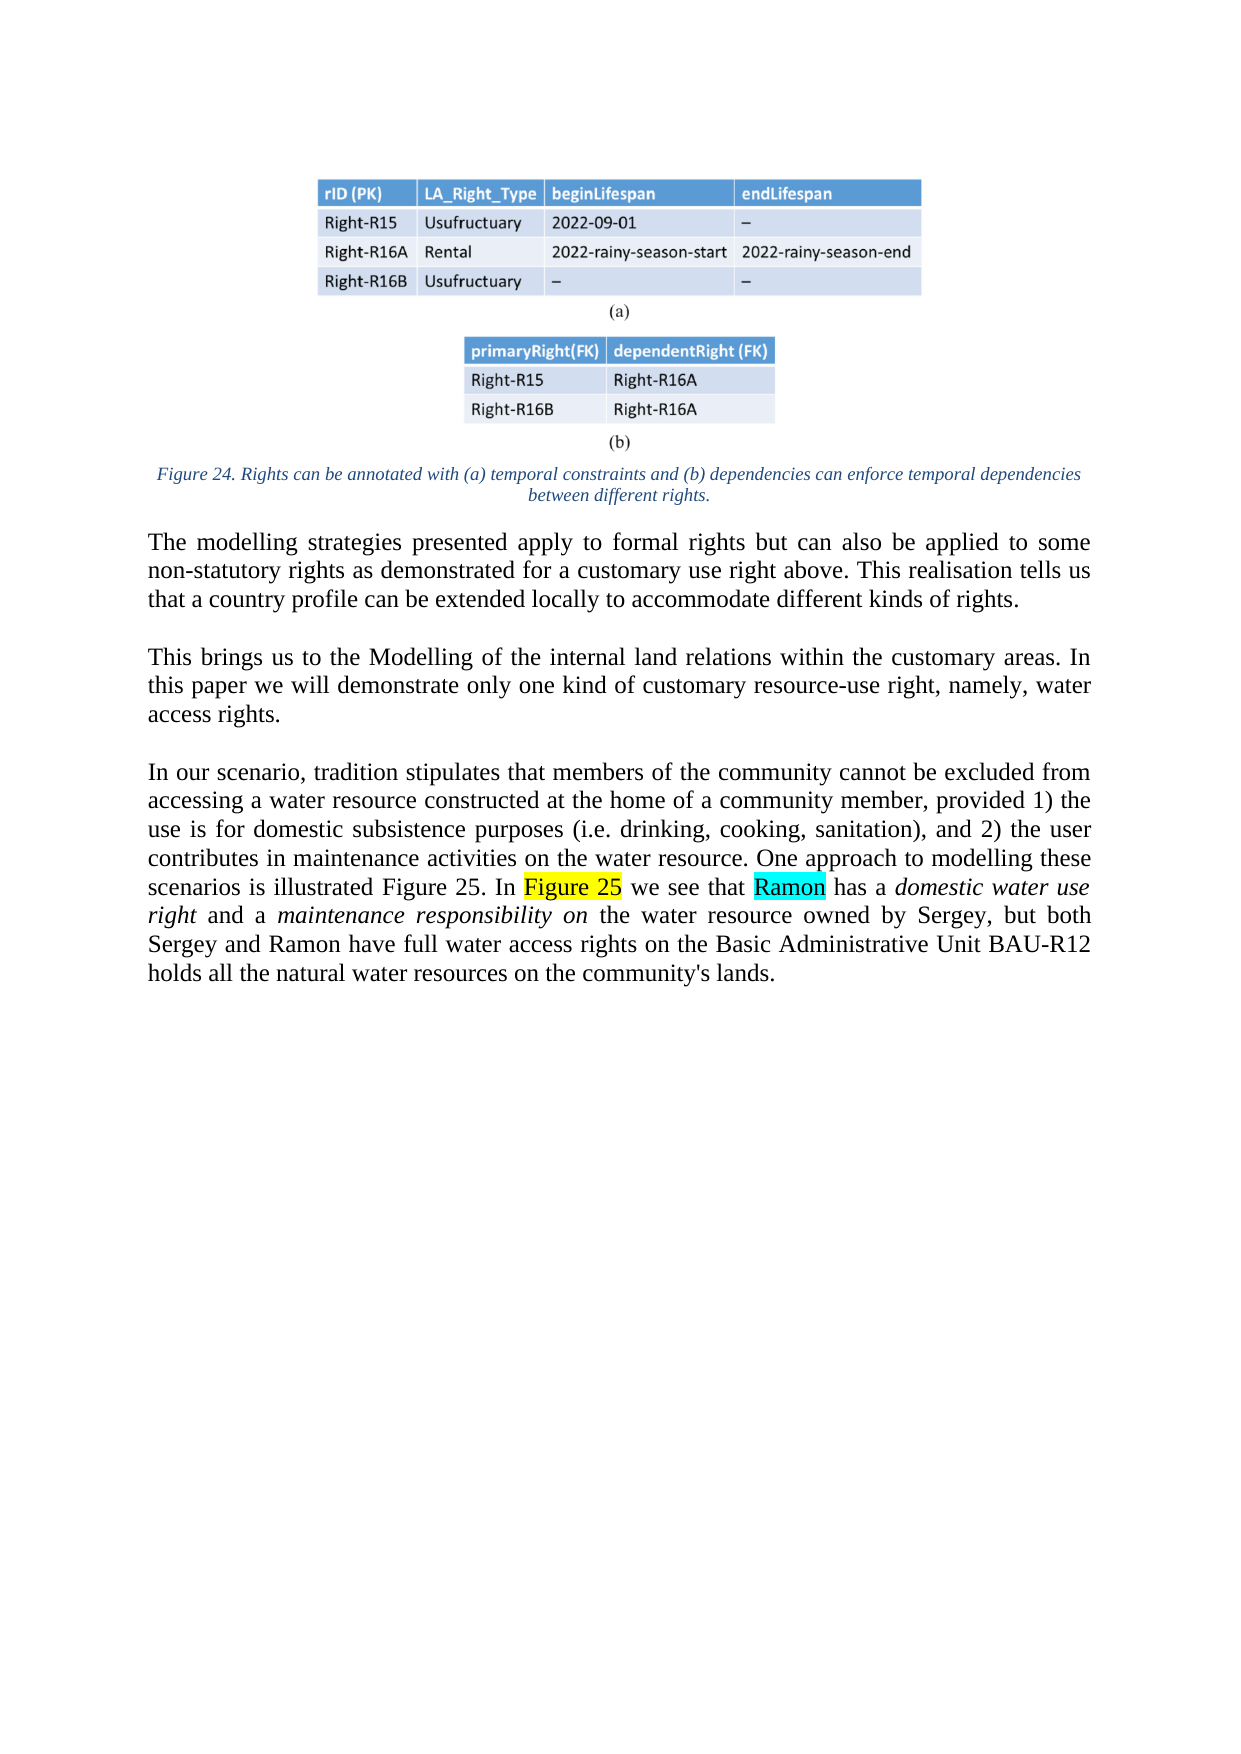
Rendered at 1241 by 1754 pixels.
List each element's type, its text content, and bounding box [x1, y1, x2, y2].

text In our scenario, tradition stipulates that members of the community cannot be excluded from accessing a water resource constructed at the home of a community member, provided 1) the use is for domestic subsistence purposes (i.e. drinking, cooking, sanitation), and 2) the user contributes in maintenance activities on the water resource. One approach to modelling these scenarios is illustrated Figure 24. In Figure 24 we see that Ramon has a domestic water use right and a maintenance responsibility on the water resource owned by Sergey, but both Sergey and Ramon have full water access rights on the Basic Administrative Unit BAU-R12 holds all the natural water resources on the community's lands. [148, 757, 1092, 987]
text Figure 24. Rights can be annotated with (a) temporal constraints and (b) dependencies can enforce temporal dependencies between different rights. [148, 463, 1092, 506]
text This brings us to the Modelling of the internal land relations within the customary areas. In this paper we will demonstrate only one kind of customary resource-use right, namely, water access rights. [148, 642, 1092, 728]
text The modelling strategies presented apply to formal rights but can also be applied to some non-statutory rights as demonstrated for a customary use right above. This realisation tells us that a country profile can be extended locally to accommodate different kinds of rights. [148, 527, 1092, 613]
picture [317, 176, 924, 463]
